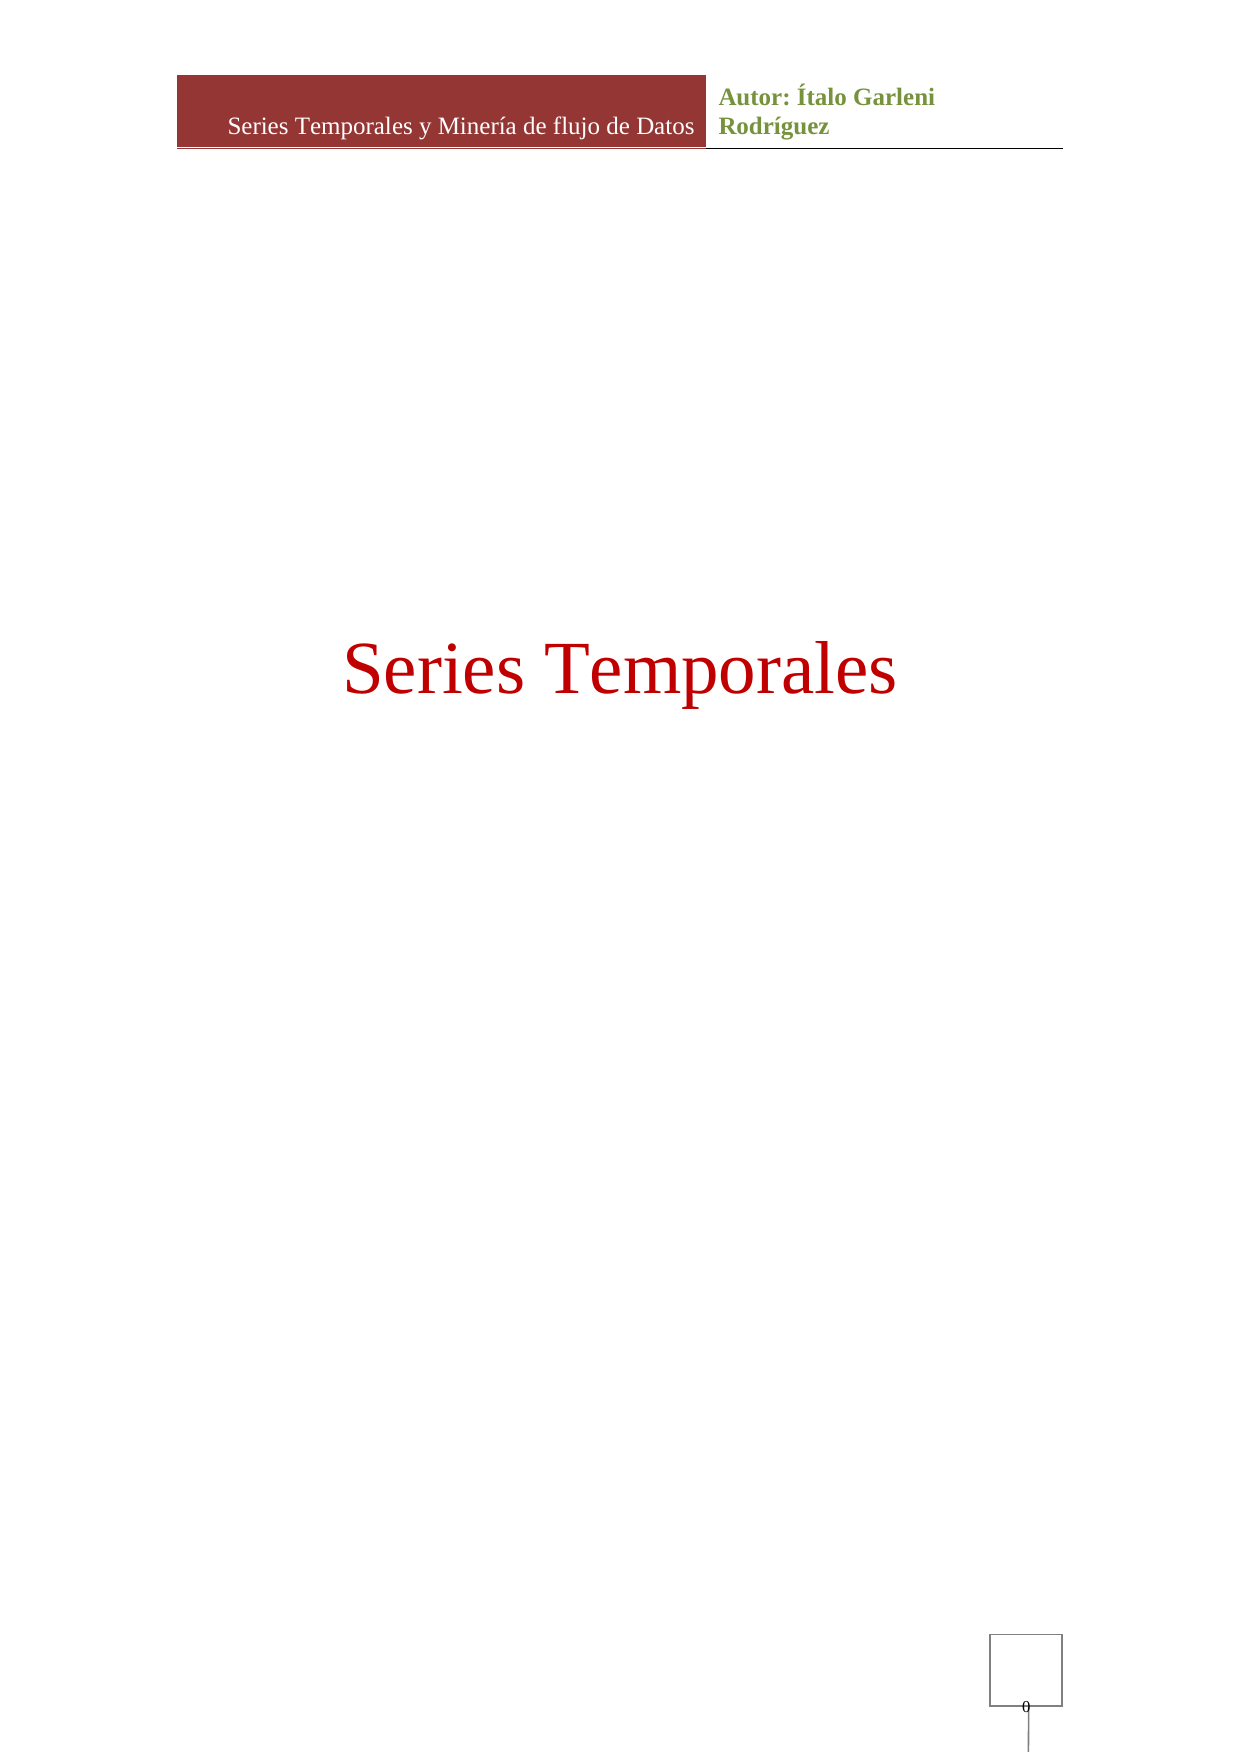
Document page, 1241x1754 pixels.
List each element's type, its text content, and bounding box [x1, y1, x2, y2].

text Series Temporales [177, 623, 1063, 710]
